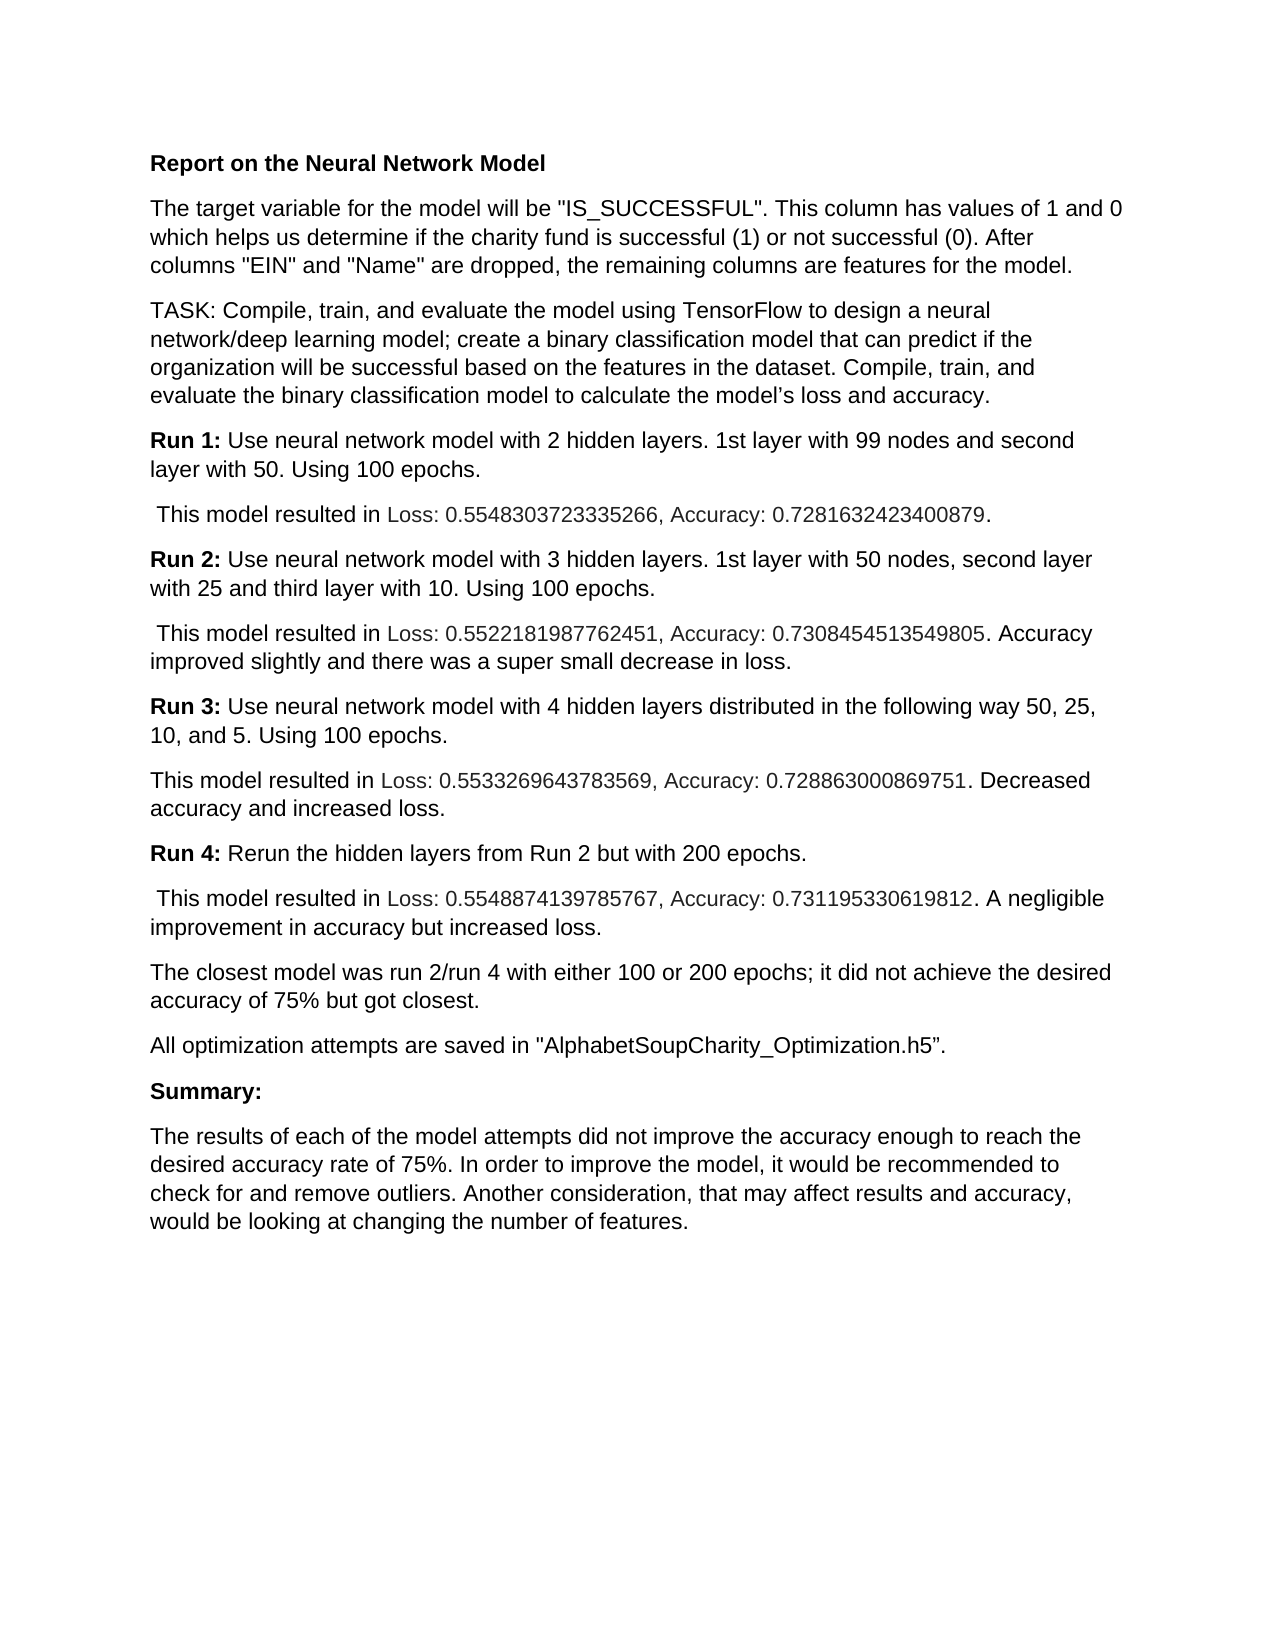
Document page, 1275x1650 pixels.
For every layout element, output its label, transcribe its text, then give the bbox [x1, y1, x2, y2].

text ​ This model resulted in Loss: 0.5522181987762451, Accuracy: 0.7308454513549805. Accuracy improved slightly and there was a super small decrease in loss. [150, 620, 1125, 674]
text This model resulted in Loss: 0.5533269643783569, Accuracy: 0.728863000869751. Decreased accuracy and increased loss. [150, 767, 1125, 822]
text Summary: [150, 1078, 1125, 1104]
text The closest model was run 2/run 4 with either 100 or 200 epochs; it did not achieve the desired accuracy of 75% but got closest. [150, 959, 1125, 1014]
text ​ This model resulted in Loss: 0.5548874139785767, Accuracy: 0.731195330619812. A negligible improvement in accuracy but increased loss. [150, 885, 1125, 940]
text Run 4: Rerun the hidden layers from Run 2 but with 200 epochs. [150, 840, 1125, 867]
text All optimization attempts are saved in "AlphabetSoupCharity_Optimization.h5”. [150, 1032, 1125, 1059]
text Run 2: Use neural network model with 3 hidden layers. 1st layer with 50 nodes, second layer with 25 and third layer with 10. Using 100 epochs. [150, 546, 1125, 601]
text TASK: Compile, train, and evaluate the model using TensorFlow to design a neural network/deep learning model; create a binary classification model that can predict if the organization will be successful based on the features in the dataset. Compile, train, and evaluate the binary classification model to calculate the model’s loss and accuracy. [150, 297, 1125, 409]
text Report on the Neural Network Model [150, 150, 1125, 176]
text ​ This model resulted in Loss: 0.5548303723335266, Accuracy: 0.7281632423400879. [150, 501, 1125, 527]
text The target variable for the model will be "IS_SUCCESSFUL". This column has values of 1 and 0 which helps us determine if the charity fund is successful (1) or not successful (0). After columns "EIN" and "Name" are dropped, the remaining columns are features for the model. [150, 195, 1125, 278]
text The results of each of the model attempts did not improve the accuracy enough to reach the desired accuracy rate of 75%. In order to improve the model, it would be recommended to check for and remove outliers. Another consideration, that may affect results and accuracy, would be looking at changing the number of features. [150, 1123, 1125, 1234]
text Run 3: Use neural network model with 4 hidden layers distributed in the following way 50, 25, 10, and 5. Using 100 epochs. [150, 693, 1125, 748]
text Run 1: Use neural network model with 2 hidden layers. 1st layer with 99 nodes and second layer with 50. Using 100 epochs. [150, 427, 1125, 482]
